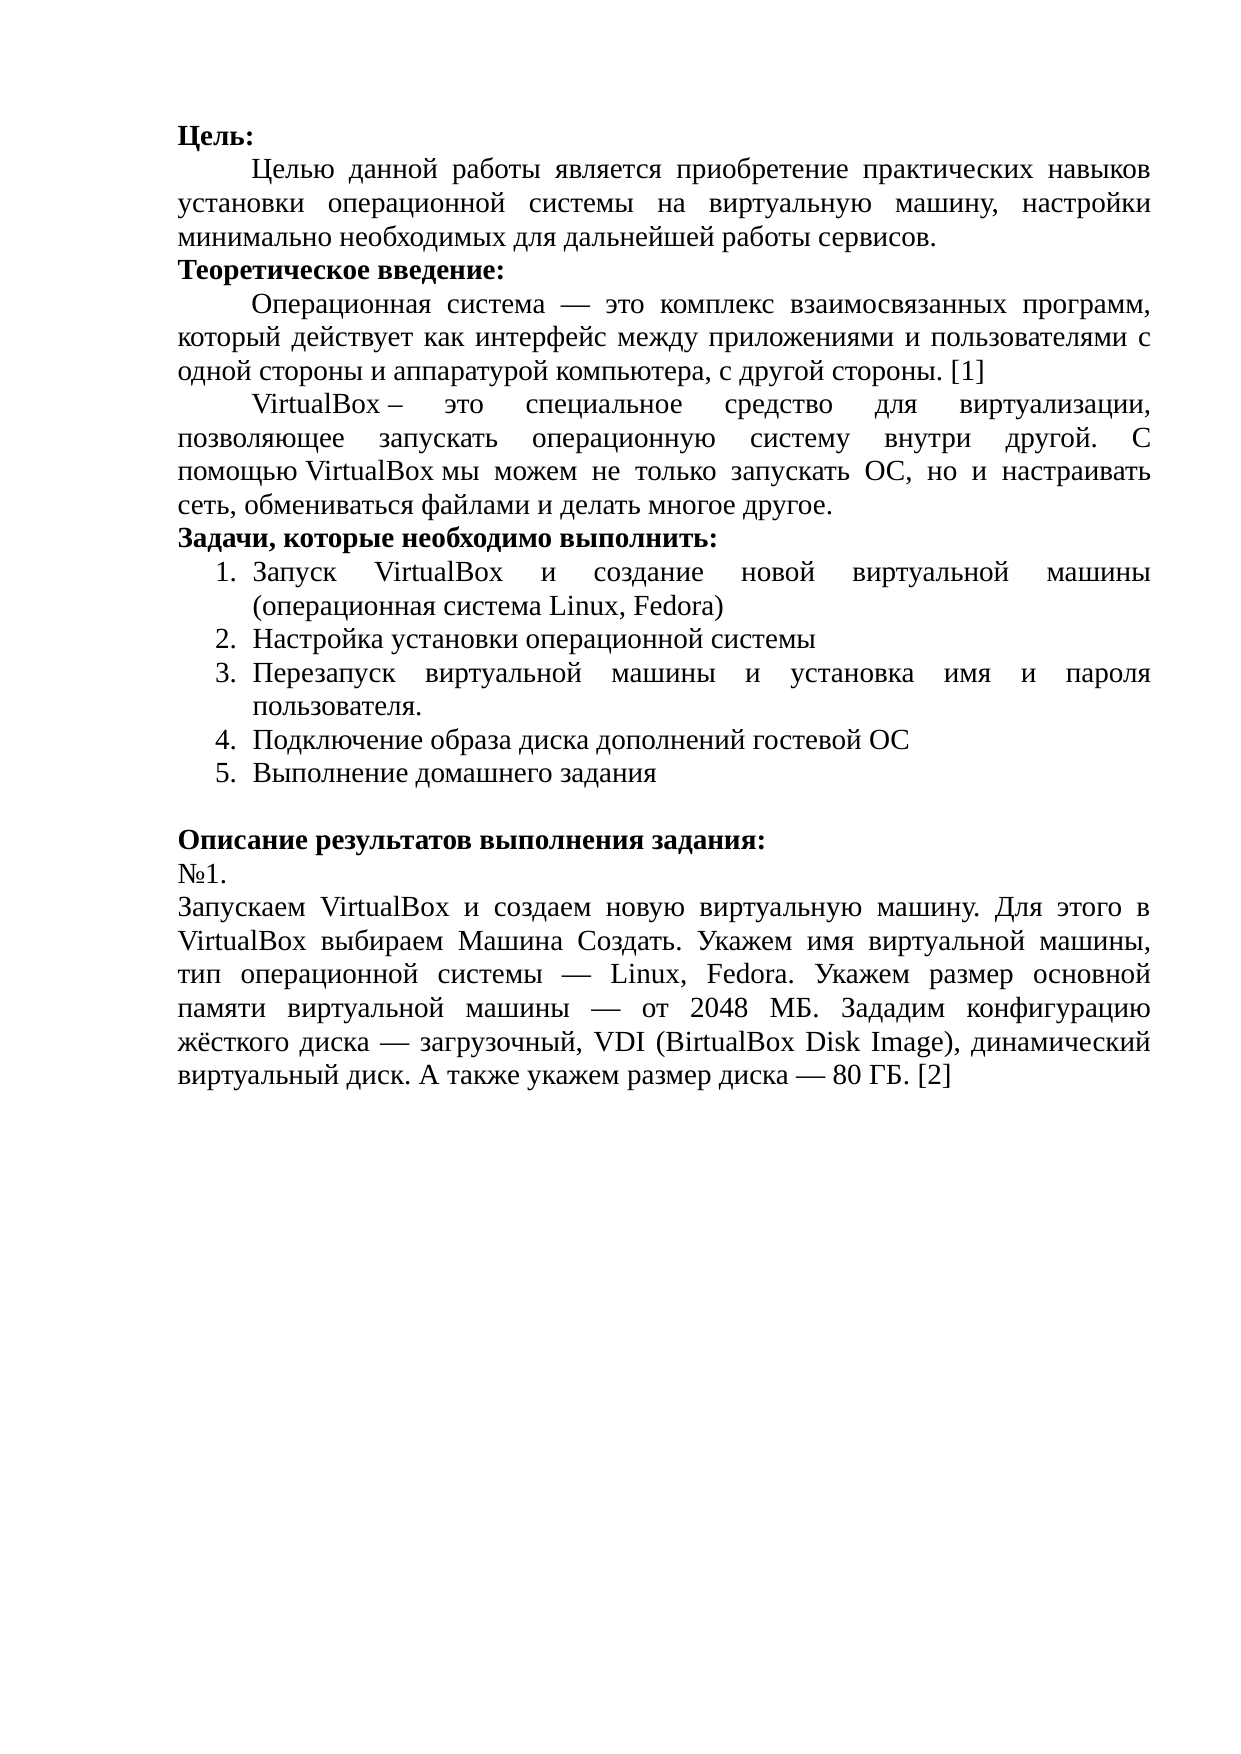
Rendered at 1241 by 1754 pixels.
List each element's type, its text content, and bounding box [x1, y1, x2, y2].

list Настройка установки операционной системы [215, 621, 1152, 655]
text №1. [177, 856, 1152, 889]
text Описание результатов выполнения задания: [177, 822, 1152, 856]
text Цель: [177, 118, 1152, 152]
list Подключение образа диска дополнений гостевой ОС [215, 722, 1152, 755]
list Запуск VirtualBox и создание новой виртуальной машины (операционная система Linux, Fedora) [215, 554, 1152, 621]
text Целью данной работы является приобретение практических навыков установки операционной системы на виртуальную машину, настройки минимально необходимых для дальнейшей работы сервисов. [177, 152, 1152, 252]
text Задачи, которые необходимо выполнить: [177, 521, 1152, 554]
text Теоретическое введение: [177, 252, 1152, 286]
list Перезапуск виртуальной машины и установка имя и пароля пользователя. [215, 655, 1152, 722]
text Операционная система — это комплекс взаимосвязанных программ, который действует как интерфейс между приложениями и пользователями с одной стороны и аппаратурой компьютера, с другой стороны. [1] [177, 286, 1152, 386]
text Запускаем VirtualBox и создаем новую виртуальную машину. Для этого в VirtualBox выбираем Машина Создать. Укажем имя виртуальной машины, тип операционной системы — Linux, Fedora. Укажем размер основной памяти виртуальной машины — от 2048 МБ. Зададим конфигурацию жёсткого диска — загрузочный, VDI (BirtualBox Disk Image), динамический виртуальный диск. А также укажем размер диска — 80 ГБ. [2] [177, 889, 1152, 1091]
text VirtualBox – это специальное средство для виртуализации, позволяющее запускать операционную систему внутри другой. С помощью VirtualBox мы можем не только запускать ОС, но и настраивать сеть, обмениваться файлами и делать многое другое. [177, 386, 1152, 521]
list Выполнение домашнего задания [215, 755, 1152, 789]
